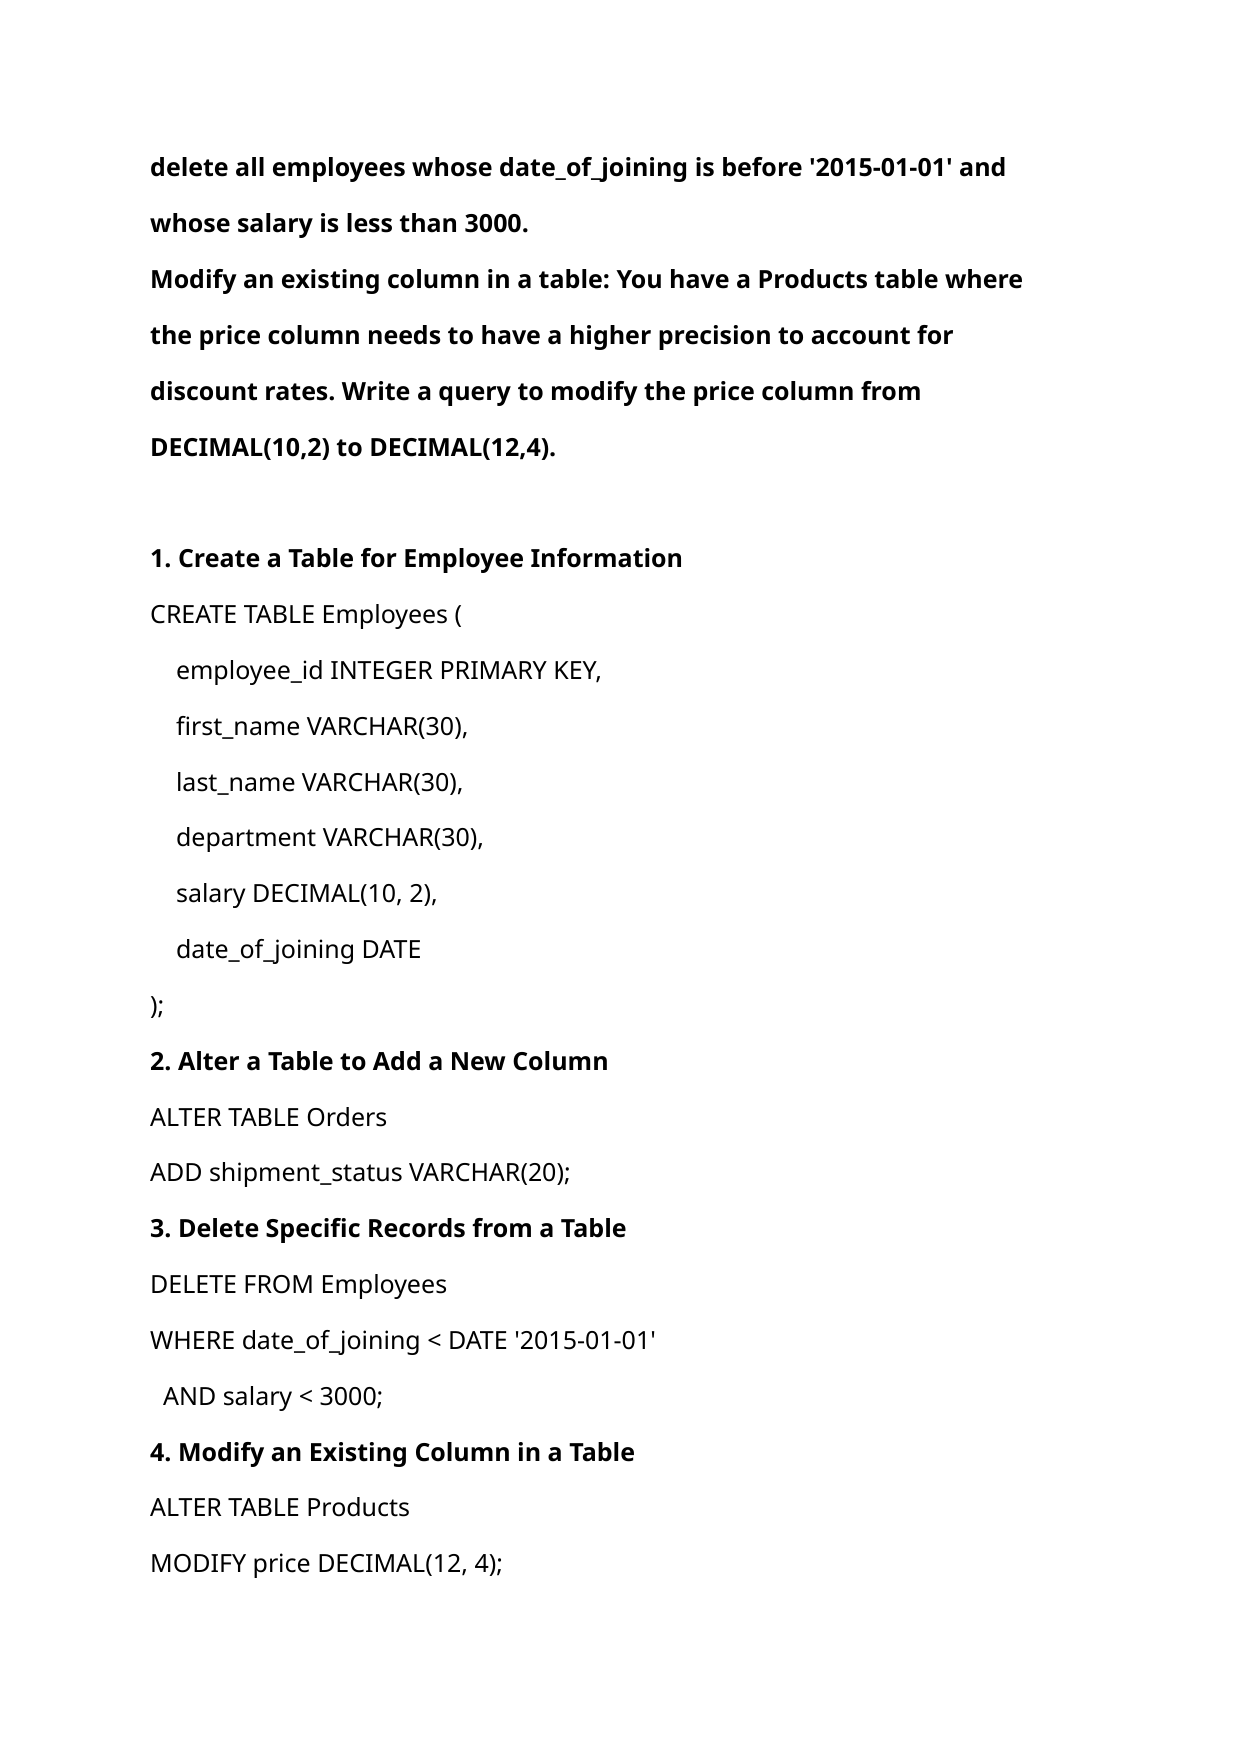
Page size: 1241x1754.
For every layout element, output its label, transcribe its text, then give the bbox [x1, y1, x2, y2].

text ALTER TABLE Products [150, 1490, 1090, 1524]
text ); [150, 987, 1090, 1022]
text WHERE date_of_joining < DATE '2015-01-01' [150, 1322, 1090, 1357]
text 2. Alter a Table to Add a New Column [150, 1043, 1090, 1077]
text first_name VARCHAR(30), [150, 708, 1090, 742]
text department VARCHAR(30), [150, 820, 1090, 854]
text 3. Delete Specific Records from a Table [150, 1211, 1090, 1245]
text the price column needs to have a higher precision to account for [150, 317, 1090, 352]
text DECIMAL(10,2) to DECIMAL(12,4). [150, 429, 1090, 463]
text delete all employees whose date_of_joining is before '2015-01-01' and [150, 150, 1090, 184]
text AND salary < 3000; [150, 1378, 1090, 1412]
text employee_id INTEGER PRIMARY KEY, [150, 652, 1090, 687]
text last_name VARCHAR(30), [150, 764, 1090, 798]
text MODIFY price DECIMAL(12, 4); [150, 1546, 1090, 1580]
text ADD shipment_status VARCHAR(20); [150, 1155, 1090, 1189]
text 1. Create a Table for Employee Information [150, 541, 1090, 575]
text DELETE FROM Employees [150, 1267, 1090, 1301]
text Modify an existing column in a table: You have a Products table where [150, 262, 1090, 296]
text 4. Modify an Existing Column in a Table [150, 1434, 1090, 1468]
text ALTER TABLE Orders [150, 1099, 1090, 1133]
text discount rates. Write a query to modify the price column from [150, 373, 1090, 407]
text date_of_joining DATE [150, 932, 1090, 966]
text whose salary is less than 3000. [150, 206, 1090, 240]
text CREATE TABLE Employees ( [150, 597, 1090, 631]
text salary DECIMAL(10, 2), [150, 876, 1090, 910]
